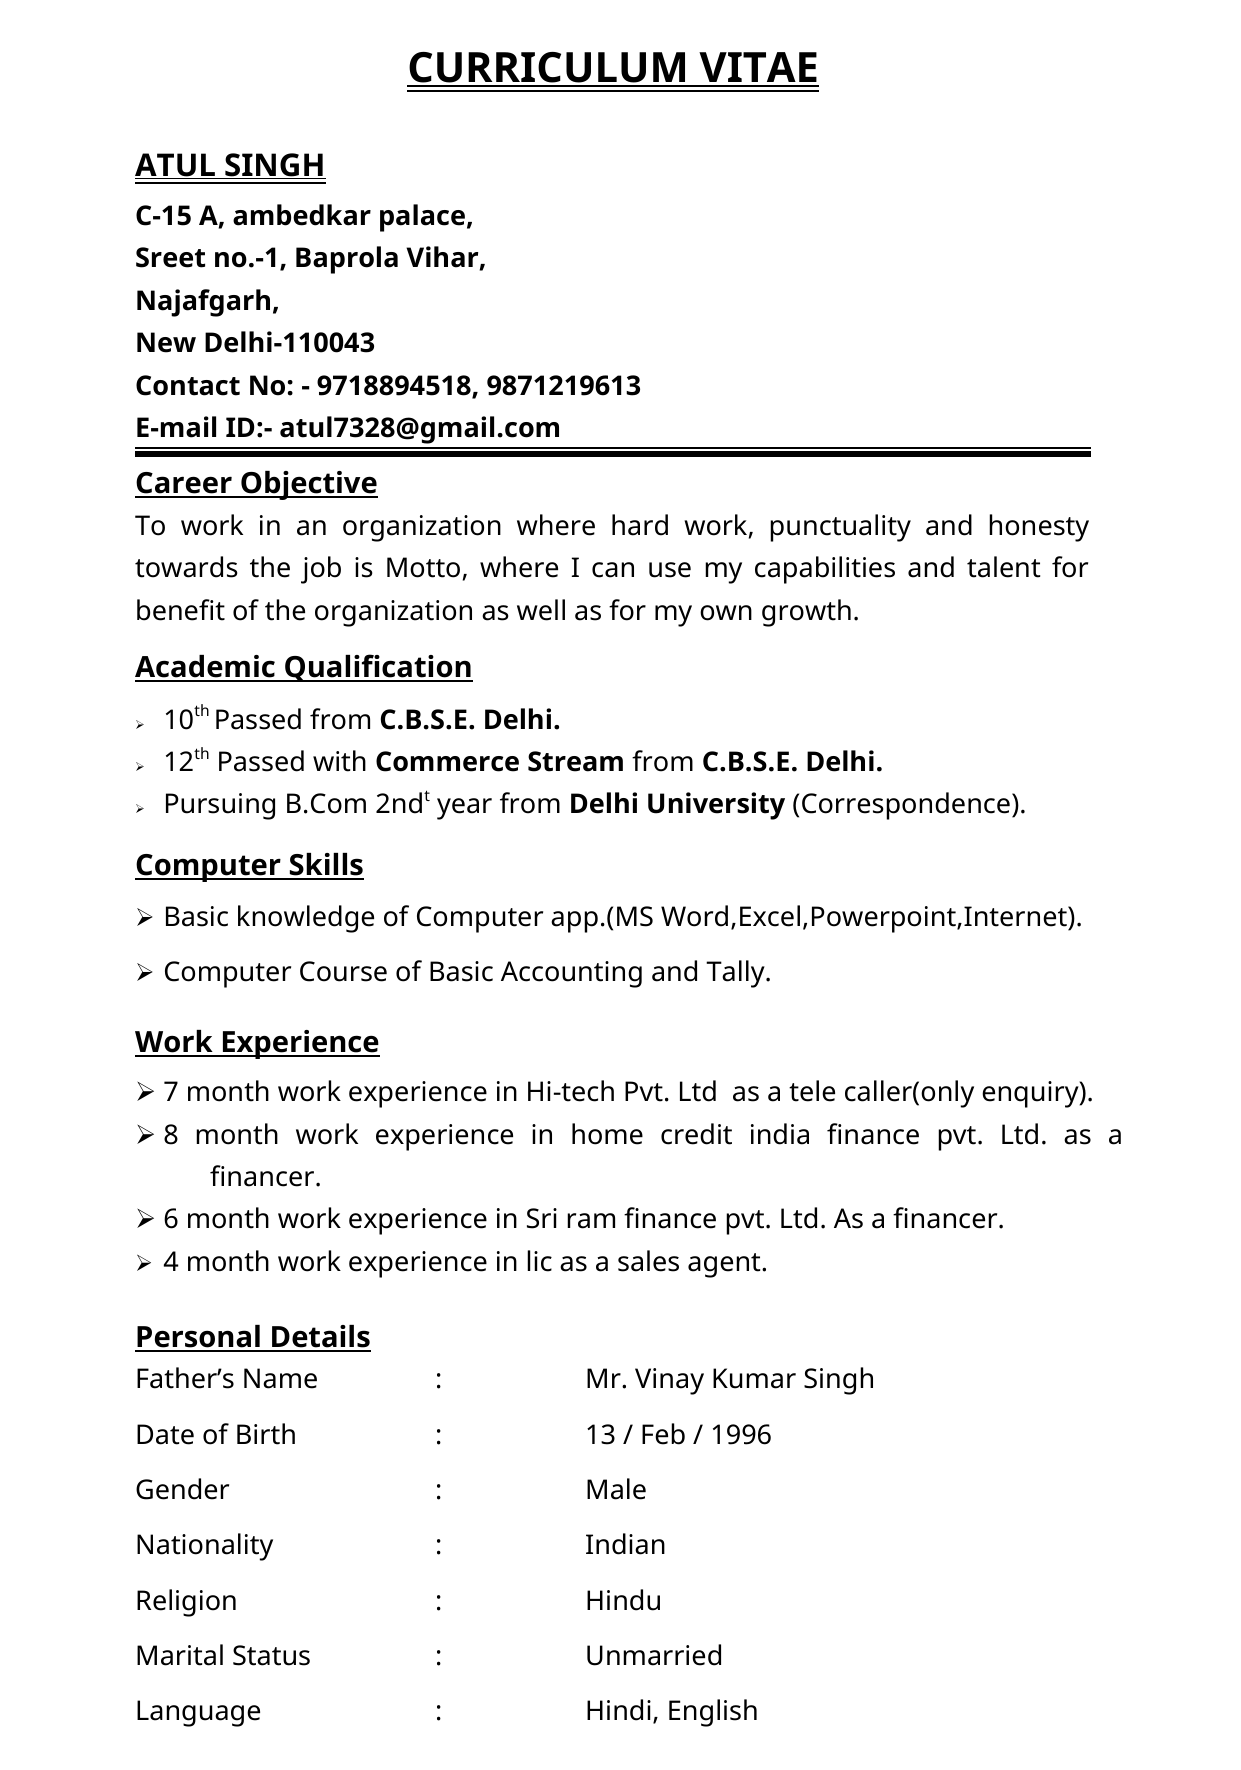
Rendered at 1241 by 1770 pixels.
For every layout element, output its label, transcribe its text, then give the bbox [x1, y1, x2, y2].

list 6 month work experience in Sri ram finance pvt. Ltd. As a financer. [135, 1200, 1125, 1237]
text Contact No: - 9718894518, 9871219613 [135, 366, 1091, 403]
text Date of Birth : 13 / Feb / 1996 [135, 1415, 1240, 1452]
list Pursuing B.Com 2ndt year from Delhi University (Correspondence). [135, 785, 1090, 822]
subtitle Career Objective [135, 462, 1091, 502]
text Nationality : Indian [135, 1526, 1240, 1563]
list 12th Passed with Commerce Stream from C.B.S.E. Delhi. [135, 743, 1090, 779]
list 10th Passed from C.B.S.E. Delhi. [135, 700, 1090, 737]
subtitle Sreet no.-1, Baprola Vihar, [135, 239, 1125, 276]
list Basic knowledge of Computer app.(MS Word,Excel,Powerpoint,Internet). [135, 897, 1091, 934]
subtitle Academic Qualification [135, 646, 1091, 686]
subtitle New Delhi-110043 [135, 324, 1125, 361]
text Language : Hindi, English [135, 1692, 1240, 1729]
text Marital Status : Unmarried [135, 1636, 1240, 1673]
subtitle Work Experience [135, 1022, 1091, 1061]
text Gender : Male [135, 1471, 1240, 1507]
list 8 month work experience in home credit india finance pvt. Ltd. as a financer. [135, 1115, 1125, 1194]
text Father’s Name : Mr. Vinay Kumar Singh [135, 1360, 1240, 1397]
subtitle Computer Skills [135, 844, 1091, 884]
list 7 month work experience in Hi-tech Pvt. Ltd as a tele caller(only enquiry). [135, 1073, 1125, 1110]
subtitle Personal Details [135, 1316, 1091, 1356]
text Religion : Hindu [135, 1581, 1240, 1618]
subtitle Najafgarh, [135, 281, 1125, 318]
text E-mail ID:- atul7328@gmail.com [135, 408, 1091, 447]
text To work in an organization where hard work, punctuality and honesty towards the job is Motto, where I can use my capabilities and talent for benefit of the organization as well as for my own growth. [135, 506, 1091, 628]
subtitle C-15 A, ambedkar palace, [135, 196, 1125, 233]
subtitle CURRICULUM VITAE [135, 37, 1091, 94]
list 4 month work experience in lic as a sales agent. [135, 1242, 1125, 1279]
list Computer Course of Basic Accounting and Tally. [135, 952, 1091, 989]
subtitle ATUL SINGH [135, 142, 1091, 185]
